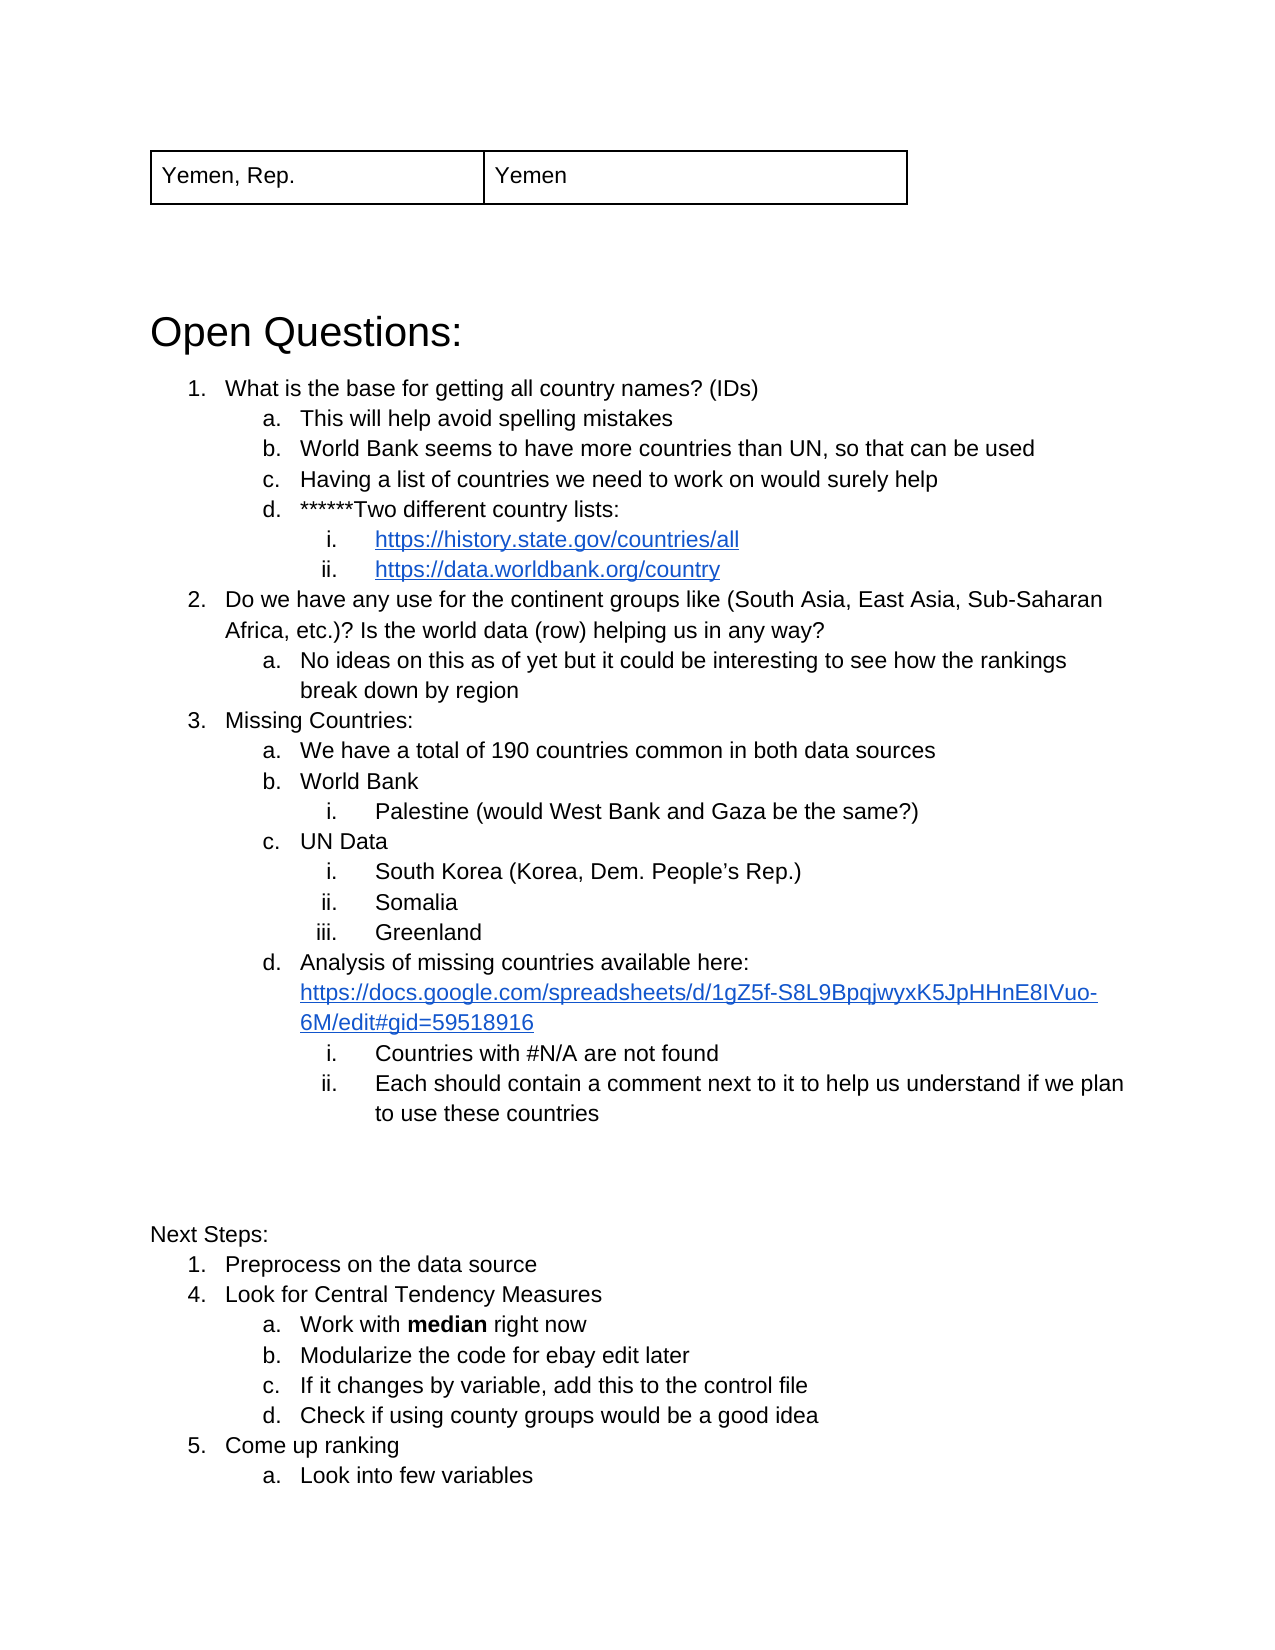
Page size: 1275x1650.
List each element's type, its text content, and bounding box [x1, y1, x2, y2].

list ******Two different country lists: [262, 496, 1125, 522]
list No ideas on this as of yet but it could be interesting to see how the rankings break down by region [262, 647, 1125, 703]
list UN Data [262, 828, 1125, 854]
list Preprocess on the data source [187, 1251, 1125, 1277]
list Look for Central Tendency Measures [187, 1281, 1125, 1307]
text Next Steps: [150, 1221, 1125, 1247]
list Check if using county groups would be a good idea [262, 1402, 1125, 1428]
list Modularize the code for ebay edit later [262, 1342, 1125, 1368]
list https://data.worldbank.org/country [337, 556, 1125, 582]
list This will help avoid spelling mistakes [262, 405, 1125, 431]
list Look into few variables [262, 1462, 1125, 1489]
list Come up ranking [187, 1432, 1125, 1458]
list Analysis of missing countries available here: https://docs.google.com/spreadsheets/d/1gZ5f-S8L9BpqjwyxK5JpHHnE8IVuo-6M/edit#gid=59518916 [262, 949, 1125, 1036]
list Having a list of countries we need to work on would surely help [262, 466, 1125, 492]
subtitle Open Questions: [150, 307, 1125, 355]
list If it changes by variable, add this to the control file [262, 1372, 1125, 1398]
list We have a total of 190 countries common in both data sources [262, 737, 1125, 764]
list Somalia [337, 888, 1125, 915]
list South Korea (Korea, Dem. People’s Rep.) [337, 858, 1125, 884]
list Do we have any use for the continent groups like (South Asia, East Asia, Sub-Saharan Africa, etc.)? Is the world data (row) helping us in any way? [187, 586, 1125, 643]
list What is the base for getting all country names? (IDs) [187, 375, 1125, 401]
list Greenland [337, 919, 1125, 945]
table_cell Yemen [485, 152, 906, 203]
list Work with median right now [262, 1311, 1125, 1338]
list World Bank seems to have more countries than UN, so that can be used [262, 435, 1125, 462]
list Each should contain a comment next to it to help us understand if we plan to use these countries [337, 1070, 1125, 1126]
list Palestine (would West Bank and Gaza be the same?) [337, 798, 1125, 824]
list https://history.state.gov/countries/all [337, 526, 1125, 552]
list Countries with #N/A are not found [337, 1039, 1125, 1066]
list World Bank [262, 768, 1125, 794]
list Missing Countries: [187, 707, 1125, 733]
table_cell Yemen, Rep. [152, 152, 483, 203]
